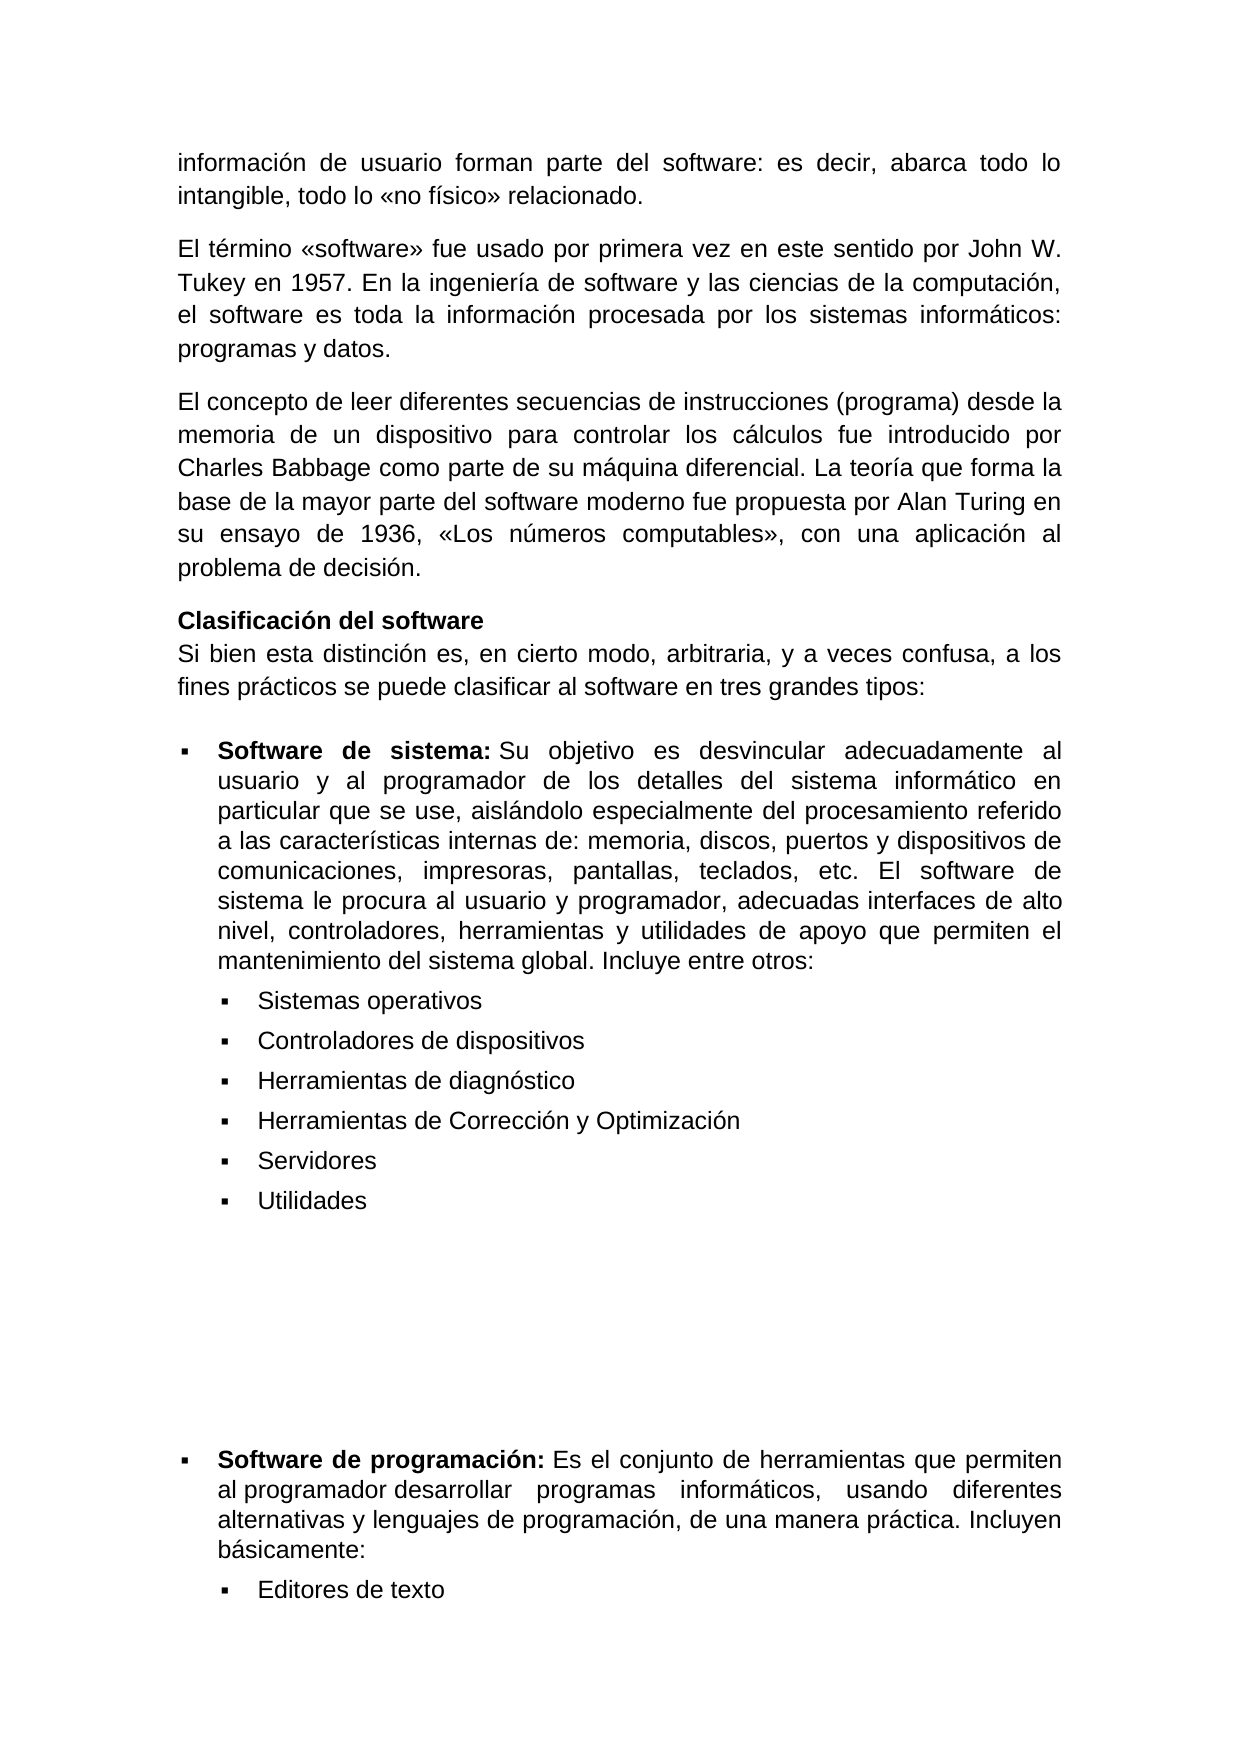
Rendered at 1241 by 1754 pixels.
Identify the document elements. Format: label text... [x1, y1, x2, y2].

text Si bien esta distinción es, en cierto modo, arbitraria, y a veces confusa, a los fines prácticos se puede clasificar al software en tres grandes tipos: [177, 639, 1063, 701]
list Sistemas operativos [220, 977, 1063, 1014]
list Software de sistema: Su objetivo es desvincular adecuadamente al usuario y al programador de los detalles del sistema informático en particular que se use, aislándolo especialmente del procesamiento referido a las características internas de: memoria, discos, puertos y dispositivos de comunicaciones, impresoras, pantallas, teclados, etc. El software de sistema le procura al usuario y programador, adecuadas interfaces de alto nivel, controladores, herramientas y utilidades de apoyo que permiten el mantenimiento del sistema global. Incluye entre otros: [180, 734, 1063, 974]
list Utilidades [220, 1177, 1063, 1214]
list Software de programación: Es el conjunto de herramientas que permiten al programador desarrollar programas informáticos, usando diferentes alternativas y lenguajes de programación, de una manera práctica. Incluyen básicamente: [180, 1444, 1063, 1564]
list Editores de texto [220, 1566, 1063, 1604]
text El concepto de leer diferentes secuencias de instrucciones (programa) desde la memoria de un dispositivo para controlar los cálculos fue introducido por Charles Babbage como parte de su máquina diferencial. La teoría que forma la base de la mayor parte del software moderno fue propuesta por Alan Turing en su ensayo de 1936, «Los números computables», con una aplicación al problema de decisión. [177, 387, 1063, 581]
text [177, 148, 1063, 209]
list Servidores [220, 1137, 1063, 1174]
list Controladores de dispositivos [220, 1017, 1063, 1054]
text El término «software» fue usado por primera vez en este sentido por John W. Tukey en 1957. En la ingeniería de software y las ciencias de la computación, el software es toda la información procesada por los sistemas informáticos: programas y datos. [177, 234, 1063, 362]
subtitle Clasificación del software [177, 606, 1063, 635]
list Herramientas de Corrección y Optimización [220, 1097, 1063, 1134]
list Herramientas de diagnóstico [220, 1057, 1063, 1094]
